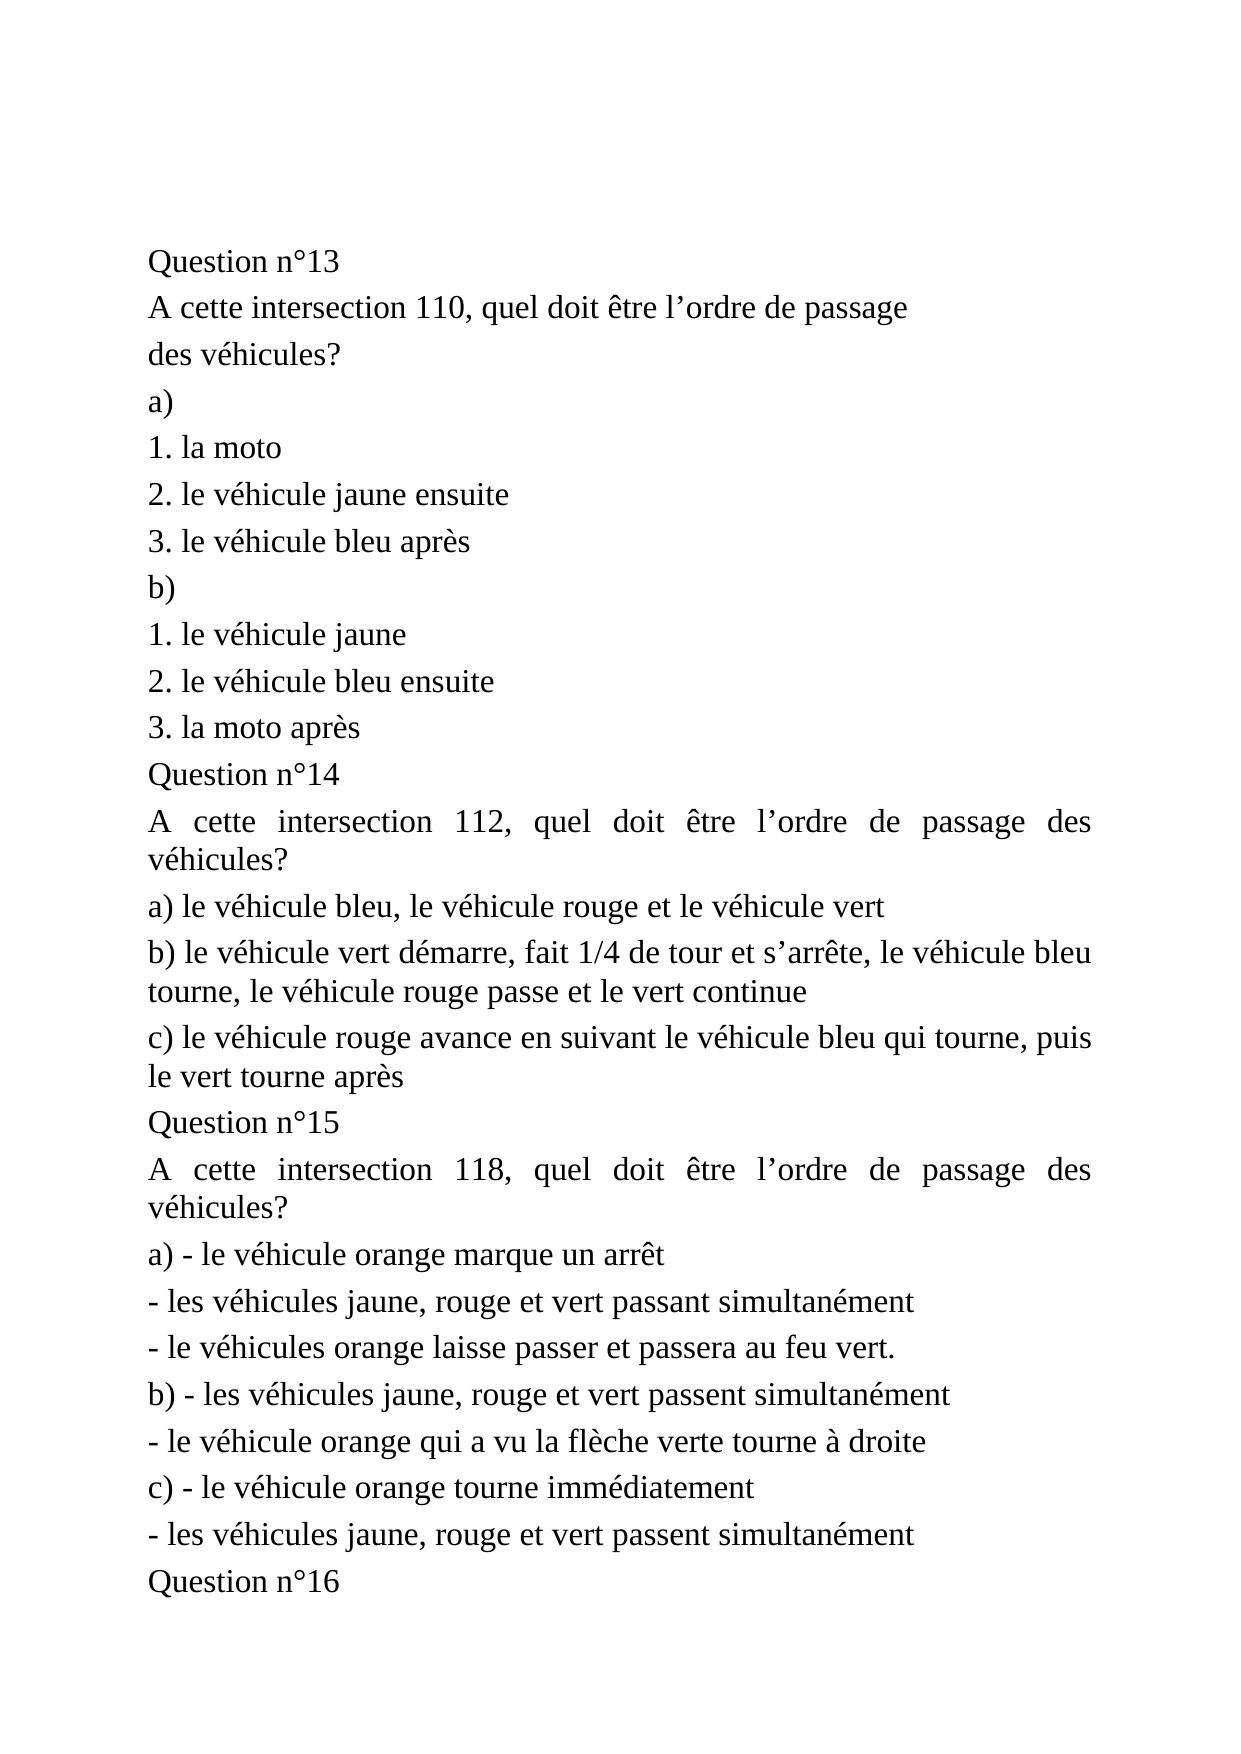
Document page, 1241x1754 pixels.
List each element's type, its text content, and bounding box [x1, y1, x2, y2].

text Question n°13 [148, 241, 1093, 279]
text Question n°16 [148, 1561, 1093, 1599]
text - le véhicules orange laisse passer et passera au feu vert. [148, 1328, 1093, 1366]
text Question n°15 [148, 1103, 1093, 1141]
text Question n°14 [148, 754, 1093, 793]
text b) - les véhicules jaune, rouge et vert passent simultanément [148, 1374, 1093, 1413]
text - les véhicules jaune, rouge et vert passent simultanément [148, 1514, 1093, 1553]
text A cette intersection 110, quel doit être l’ordre de passage [148, 288, 1093, 326]
text - le véhicule orange qui a vu la flèche verte tourne à droite [148, 1421, 1093, 1459]
text c) le véhicule rouge avance en suivant le véhicule bleu qui tourne, puis le vert tourne après [148, 1018, 1093, 1094]
text des véhicules? [148, 334, 1093, 373]
text 1. la moto [148, 428, 1093, 466]
text c) - le véhicule orange tourne immédiatement [148, 1468, 1093, 1506]
text A cette intersection 118, quel doit être l’ordre de passage des véhicules? [148, 1149, 1093, 1226]
text a) le véhicule bleu, le véhicule rouge et le véhicule vert [148, 886, 1093, 924]
text 3. le véhicule bleu après [148, 521, 1093, 559]
text 1. le véhicule jaune [148, 614, 1093, 653]
text 2. le véhicule bleu ensuite [148, 661, 1093, 699]
text A cette intersection 112, quel doit être l’ordre de passage des véhicules? [148, 801, 1093, 878]
text - les véhicules jaune, rouge et vert passant simultanément [148, 1281, 1093, 1319]
text a) - le véhicule orange marque un arrêt [148, 1234, 1093, 1273]
text a) [148, 381, 1093, 419]
text b) le véhicule vert démarre, fait 1/4 de tour et s’arrête, le véhicule bleu tourne, le véhicule rouge passe et le vert continue [148, 933, 1093, 1009]
text b) [148, 568, 1093, 606]
text 2. le véhicule jaune ensuite [148, 474, 1093, 513]
text 3. la moto après [148, 708, 1093, 746]
